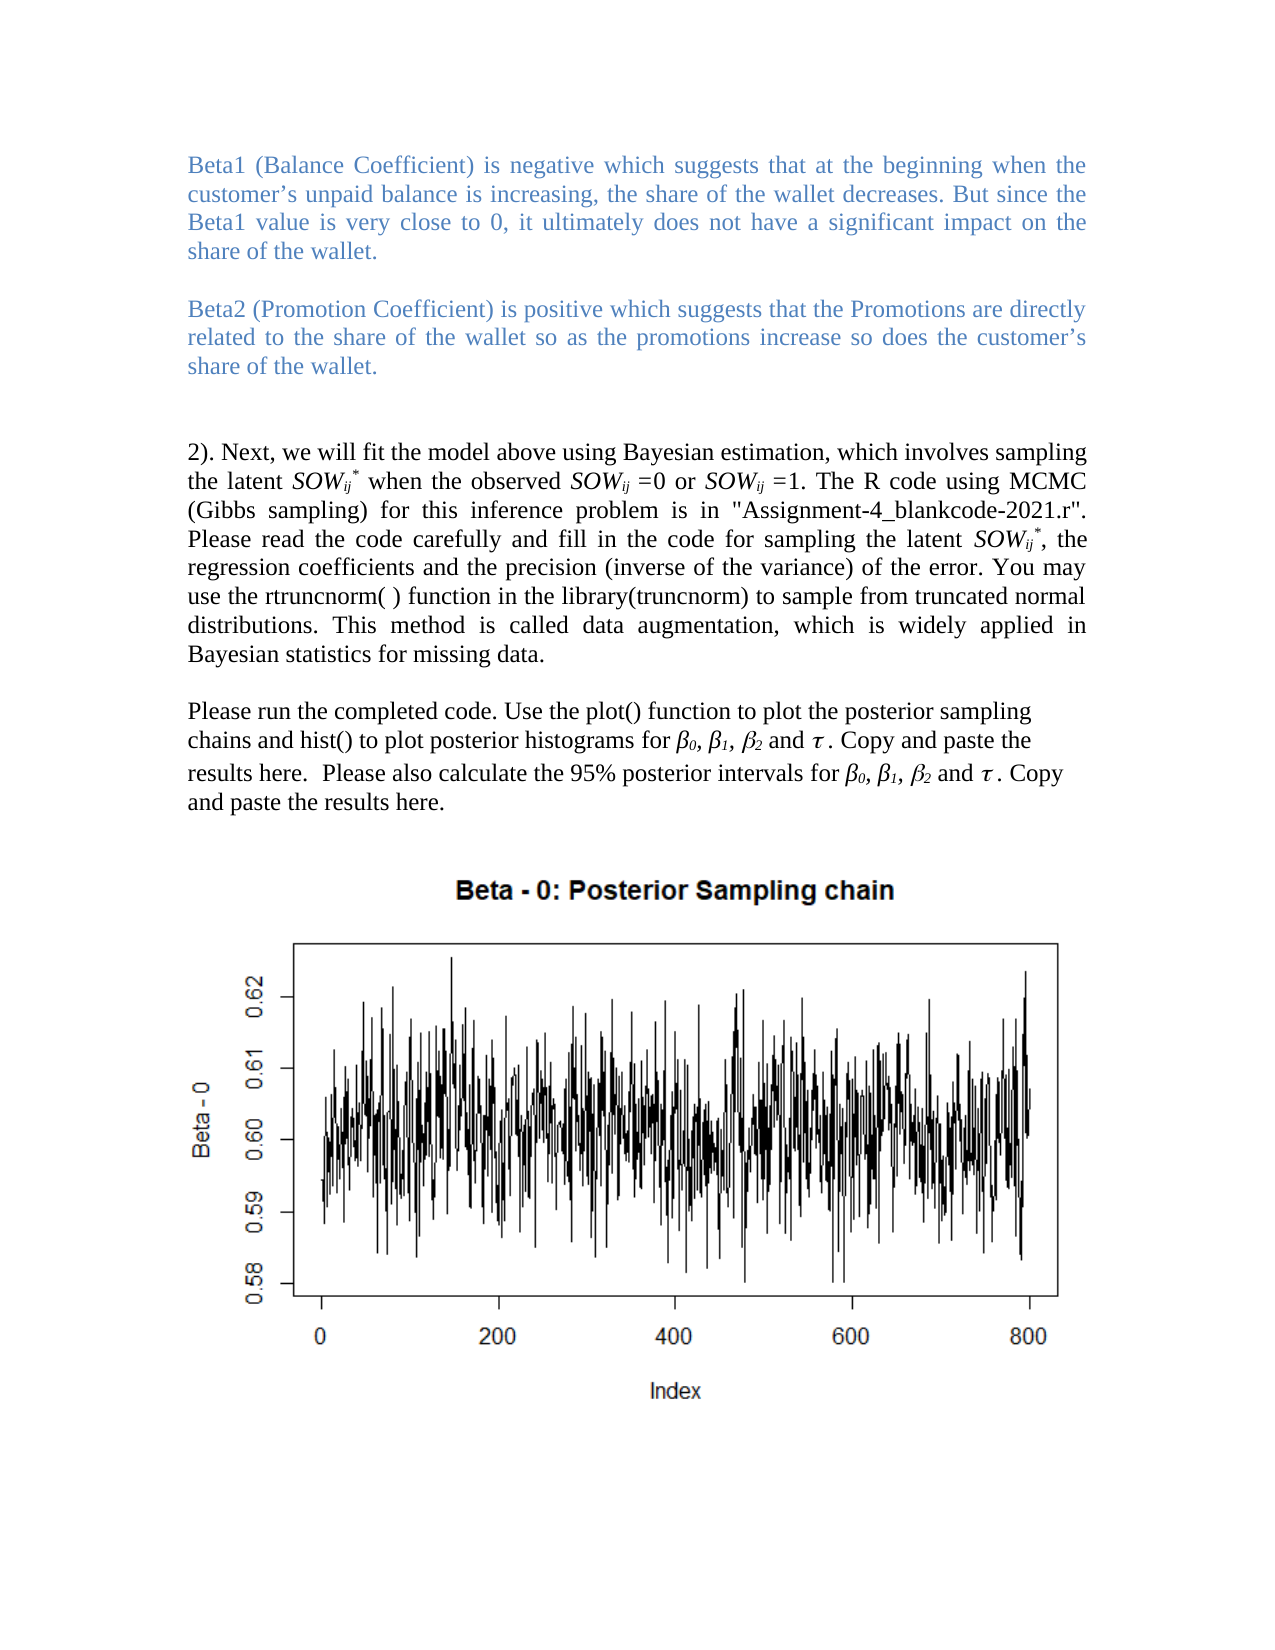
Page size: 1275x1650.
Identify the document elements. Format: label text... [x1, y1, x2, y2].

text Please run the completed code. Use the plot() function to plot the posterior sampling chains and hist() to plot posterior histograms for β0, β1, 2 and . Copy and paste the results here. Please also calculate the 95% posterior intervals for β0, β1, 2 and . Copy and paste the results here. [187, 696, 1087, 816]
text 2). Next, we will fit the model above using Bayesian estimation, which involves sampling the latent SOWij* when the observed SOWij =0 or SOWij =1. The R code using MCMC (Gibbs sampling) for this inference problem is in "Assignment-4_blankcode-2021.r". Please read the code carefully and fill in the code for sampling the latent SOWij*, the regression coefficients and the precision (inverse of the variance) of the error. You may use the rtruncnorm( ) function in the library(truncnorm) to sample from truncated normal distributions. This method is called data augmentation, which is widely applied in Bayesian statistics for missing data. [187, 437, 1087, 667]
picture [187, 844, 1088, 1413]
text Beta1 (Balance Coefficient) is negative which suggests that at the beginning when the customer’s unpaid balance is increasing, the share of the wallet decreases. But since the Beta1 value is very close to 0, it ultimately does not have a significant impact on the share of the wallet. [187, 150, 1087, 265]
text Beta2 (Promotion Coefficient) is positive which suggests that the Promotions are directly related to the share of the wallet so as the promotions increase so does the customer’s share of the wallet. [187, 294, 1087, 380]
